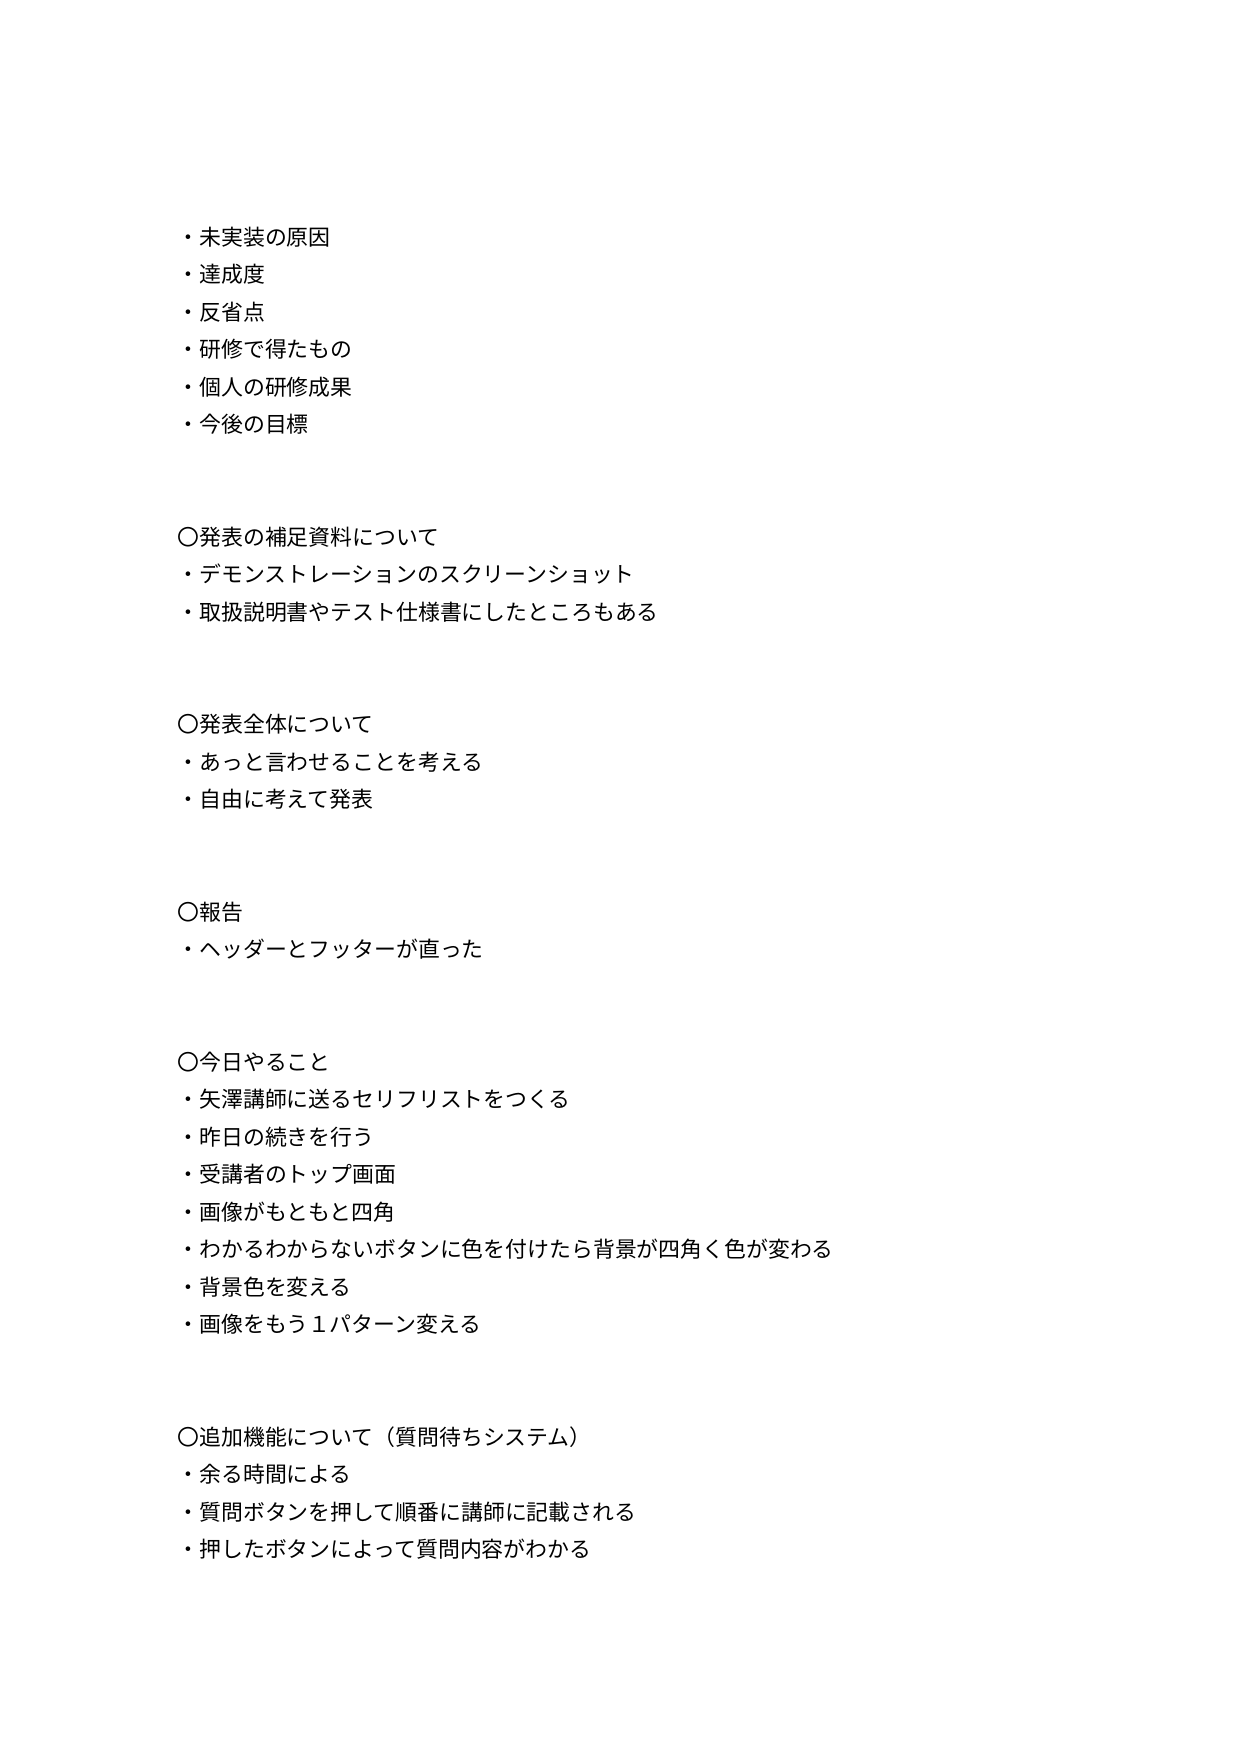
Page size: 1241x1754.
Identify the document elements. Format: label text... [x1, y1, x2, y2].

text ・押したボタンによって質問内容がわかる [177, 1529, 1063, 1567]
text ・達成度 [177, 254, 1063, 292]
text ・あっと言わせることを考える [177, 742, 1063, 779]
text ・わかるわからないボタンに色を付けたら背景が四角く色が変わる [177, 1229, 1063, 1267]
text ・デモンストレーションのスクリーンショット [177, 554, 1063, 592]
text ・質問ボタンを押して順番に講師に記載される [177, 1492, 1063, 1529]
text ・余る時間による [177, 1454, 1063, 1492]
text ・昨日の続きを行う [177, 1117, 1063, 1154]
text ・自由に考えて発表 [177, 779, 1063, 817]
text 〇発表全体について [177, 704, 1063, 742]
text 〇今日やること [177, 1042, 1063, 1079]
text ・個人の研修成果 [177, 367, 1063, 404]
text ・研修で得たもの [177, 329, 1063, 367]
text 〇発表の補足資料について [177, 517, 1063, 554]
text 〇追加機能について（質問待ちシステム） [177, 1417, 1063, 1454]
text 〇報告 [177, 892, 1063, 929]
text ・受講者のトップ画面 [177, 1154, 1063, 1192]
text ・矢澤講師に送るセリフリストをつくる [177, 1079, 1063, 1117]
text ・ヘッダーとフッターが直った [177, 929, 1063, 967]
text ・未実装の原因 [177, 217, 1063, 254]
text ・背景色を変える [177, 1267, 1063, 1304]
text ・画像がもともと四角 [177, 1192, 1063, 1229]
text ・今後の目標 [177, 404, 1063, 442]
text ・画像をもう１パターン変える [177, 1304, 1063, 1342]
text ・取扱説明書やテスト仕様書にしたところもある [177, 592, 1063, 629]
text ・反省点 [177, 292, 1063, 329]
